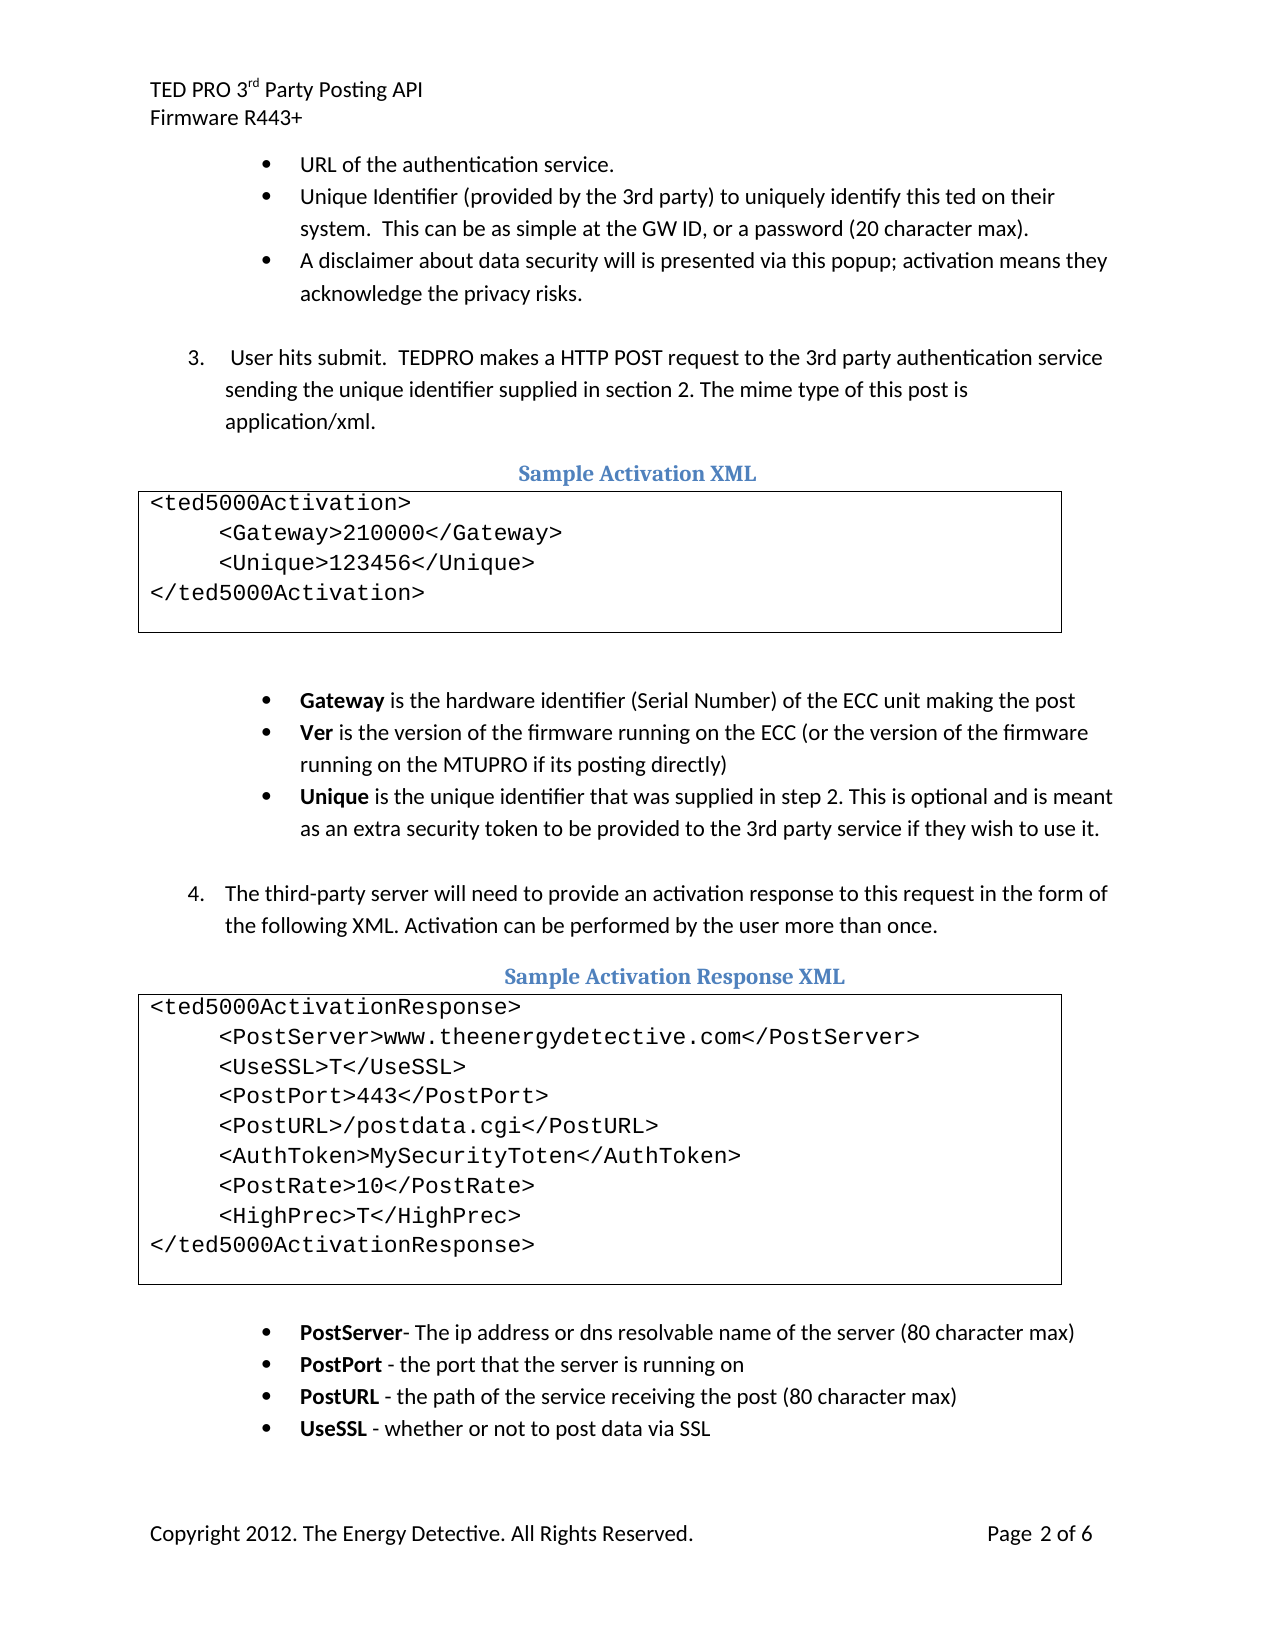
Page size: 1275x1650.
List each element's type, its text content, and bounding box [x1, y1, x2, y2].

list A disclaimer about data security will is presented via this popup; activation means they acknowledge the privacy risks. [262, 247, 1125, 307]
subtitle Sample Activation Response XML [225, 964, 1125, 991]
subtitle Sample Activation XML [150, 461, 1125, 487]
list UseSSL - whether or not to post data via SSL [262, 1414, 1125, 1442]
list Ver is the version of the firmware running on the ECC (or the version of the firmware running on the MTUPRO if its posting directly) [262, 718, 1125, 778]
table_header <ted5000Activation> <Gateway>210000</Gateway> <Unique>123456</Unique> </ted5000Activation> [139, 492, 1061, 632]
table_header <ted5000ActivationResponse> <PostServer>www.theenergydetective.com</PostServer> <UseSSL>T</UseSSL> <PostPort>443</PostPort> <PostURL>/postdata.cgi</PostURL> <AuthToken>MySecurityToten</AuthToken> <PostRate>10</PostRate> <HighPrec>T</HighPrec> </ted5000ActivationResponse> [139, 995, 1061, 1284]
list Unique Identifier (provided by the 3rd party) to uniquely identify this ted on their system. This can be as simple at the GW ID, or a password (20 character max). [262, 182, 1125, 242]
list The third-party server will need to provide an activation response to this request in the form of the following XML. Activation can be performed by the user more than once. [187, 879, 1125, 939]
list Unique is the unique identifier that was supplied in step 2. This is optional and is meant as an extra security token to be provided to the 3rd party service if they wish to use it. [262, 782, 1125, 875]
list PostPort - the port that the server is running on [262, 1350, 1125, 1378]
list URL of the authentication service. [262, 150, 1125, 178]
list PostServer- The ip address or dns resolvable name of the server (80 character max) [262, 1318, 1125, 1346]
list PostURL - the path of the service receiving the post (80 character max) [262, 1382, 1125, 1410]
list Gateway is the hardware identifier (Serial Number) of the ECC unit making the post [262, 686, 1125, 714]
list User hits submit. TEDPRO makes a HTTP POST request to the 3rd party authentication service sending the unique identifier supplied in section 2. The mime type of this post is application/xml. [187, 343, 1125, 436]
